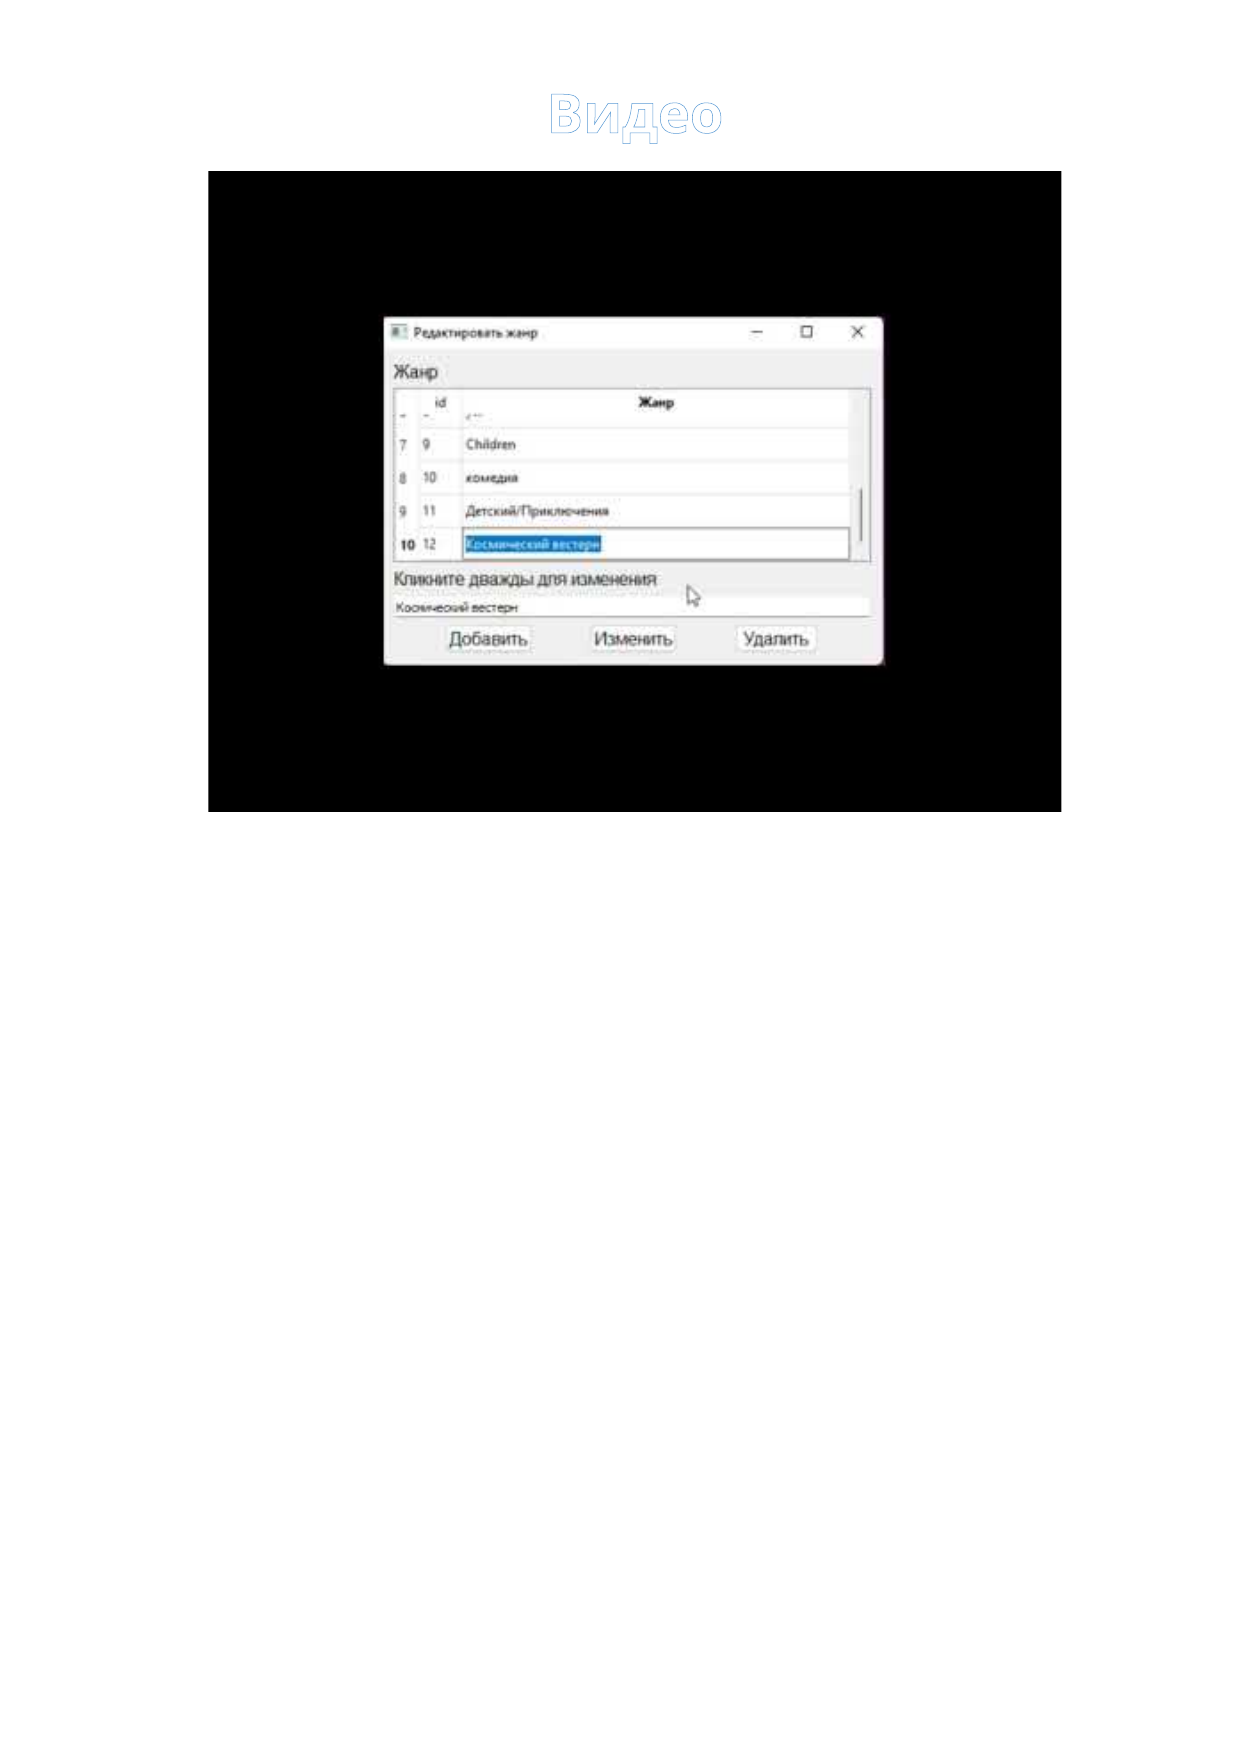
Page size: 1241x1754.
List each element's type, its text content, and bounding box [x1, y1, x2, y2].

text Видео [75, 75, 1165, 149]
picture [208, 171, 1062, 812]
